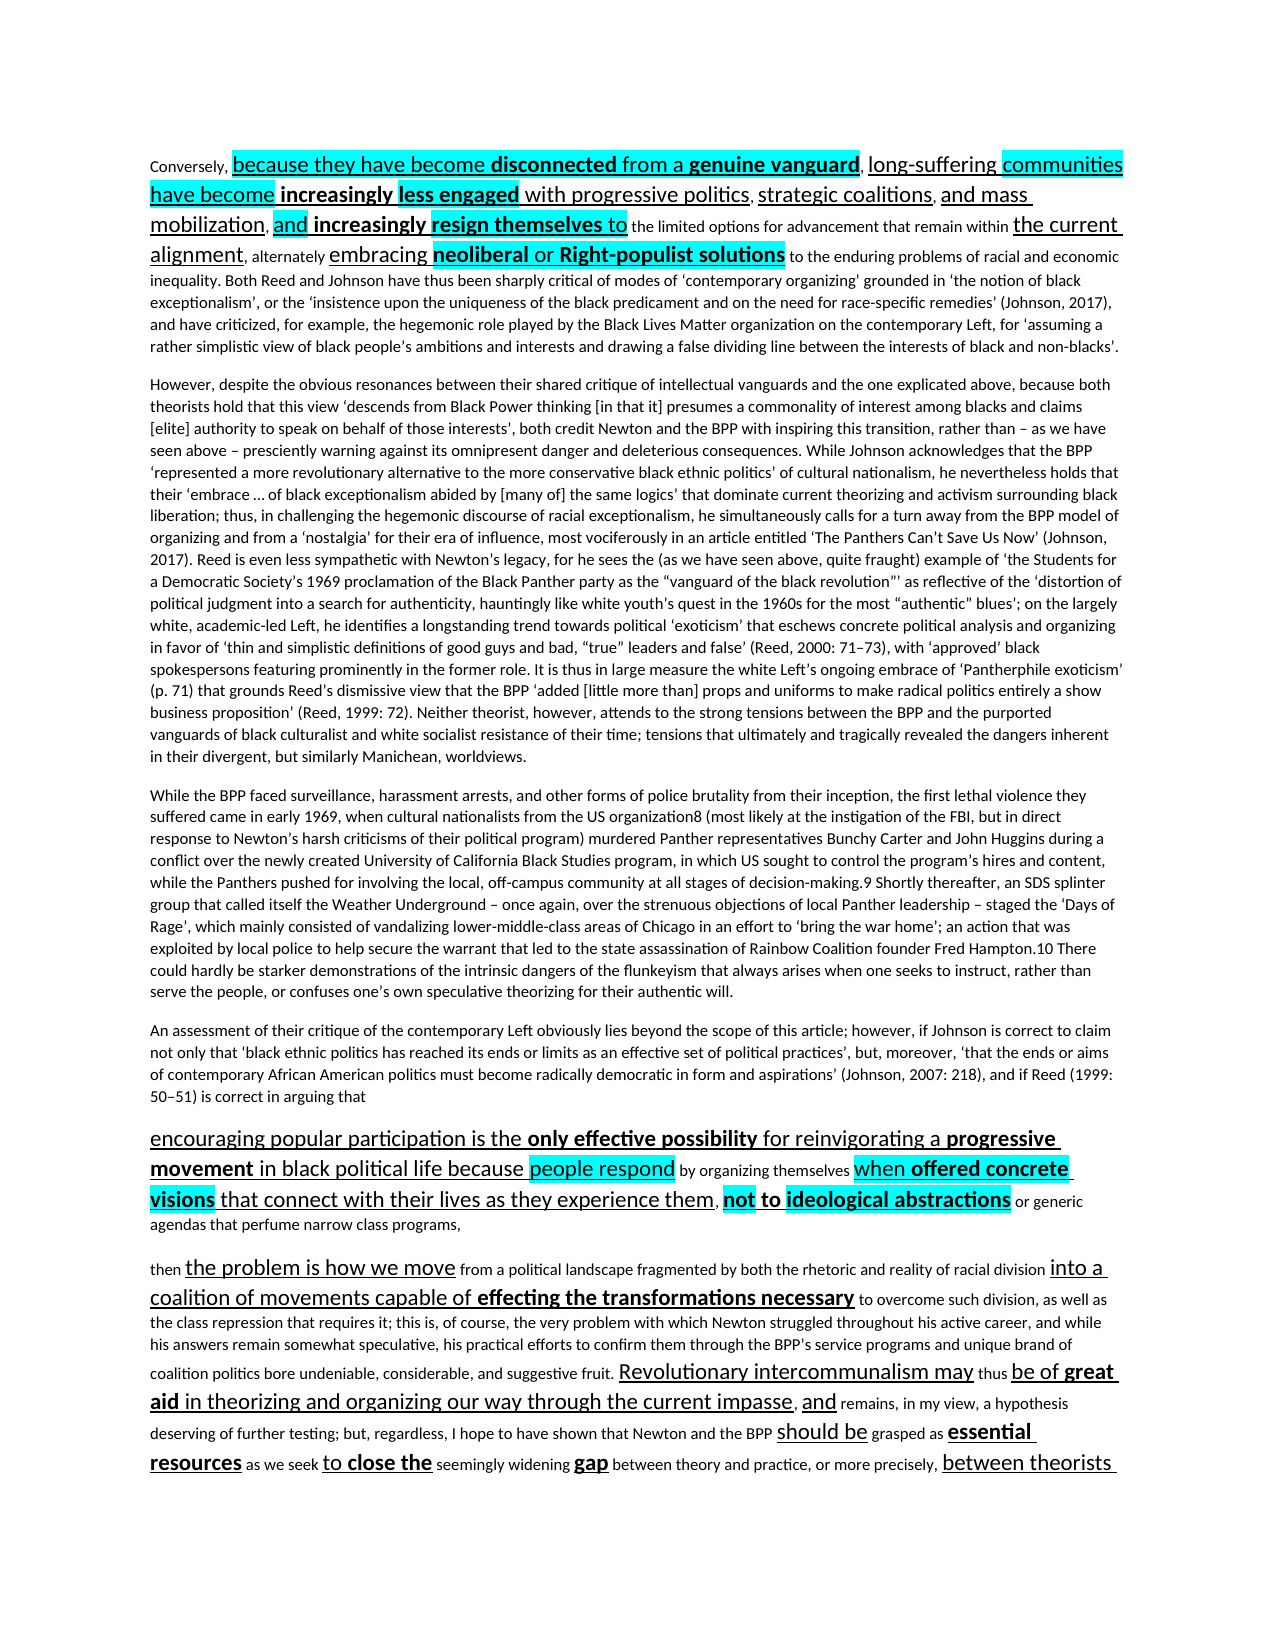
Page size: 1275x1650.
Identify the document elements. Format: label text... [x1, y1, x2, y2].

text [150, 1253, 1125, 1476]
text While the BPP faced surveillance, harassment arrests, and other forms of police brutality from their inception, the first lethal violence they suffered came in early 1969, when cultural nationalists from the US organization8 (most likely at the instigation of the FBI, but in direct response to Newton’s harsh criticisms of their political program) murdered Panther representatives Bunchy Carter and John Huggins during a conflict over the newly created University of California Black Studies program, in which US sought to control the program’s hires and content, while the Panthers pushed for involving the local, off-campus community at all stages of decision-making.9 Shortly thereafter, an SDS splinter group that called itself the Weather Underground – once again, over the strenuous objections of local Panther leadership – staged the ‘Days of Rage’, which mainly consisted of vandalizing lower-middle-class areas of Chicago in an effort to ‘bring the war home’; an action that was exploited by local police to help secure the warrant that led to the state assassination of Rainbow Coalition founder Fred Hampton.10 There could hardly be starker demonstrations of the intrinsic dangers of the flunkeyism that always arises when one seeks to instruct, rather than serve the people, or confuses one’s own speculative theorizing for their authentic will. [150, 785, 1125, 1002]
text However, despite the obvious resonances between their shared critique of intellectual vanguards and the one explicated above, because both theorists hold that this view ‘descends from Black Power thinking [in that it] presumes a commonality of interest among blacks and claims [elite] authority to speak on behalf of those interests’, both credit Newton and the BPP with inspiring this transition, rather than – as we have seen above – presciently warning against its omnipresent danger and deleterious consequences. While Johnson acknowledges that the BPP ‘represented a more revolutionary alternative to the more conservative black ethnic politics’ of cultural nationalism, he nevertheless holds that their ‘embrace … of black exceptionalism abided by [many of] the same logics’ that dominate current theorizing and activism surrounding black liberation; thus, in challenging the hegemonic discourse of racial exceptionalism, he simultaneously calls for a turn away from the BPP model of organizing and from a ‘nostalgia’ for their era of influence, most vociferously in an article entitled ‘The Panthers Can’t Save Us Now’ (Johnson, 2017). Reed is even less sympathetic with Newton’s legacy, for he sees the (as we have seen above, quite fraught) example of ‘the Students for a Democratic Society’s 1969 proclamation of the Black Panther party as the “vanguard of the black revolution”’ as reflective of the ‘distortion of political judgment into a search for authenticity, hauntingly like white youth’s quest in the 1960s for the most “authentic” blues’; on the largely white, academic-led Left, he identifies a longstanding trend towards political ‘exoticism’ that eschews concrete political analysis and organizing in favor of ‘thin and simplistic definitions of good guys and bad, “true” leaders and false’ (Reed, 2000: 71–73), with ‘approved’ black spokespersons featuring prominently in the former role. It is thus in large measure the white Left’s ongoing embrace of ‘Pantherphile exoticism’ (p. 71) that grounds Reed’s dismissive view that the BPP ‘added [little more than] props and uniforms to make radical politics entirely a show business proposition’ (Reed, 1999: 72). Neither theorist, however, attends to the strong tensions between the BPP and the purported vanguards of black culturalist and white socialist resistance of their time; tensions that ultimately and tragically revealed the dangers inherent in their divergent, but similarly Manichean, worldviews. [150, 374, 1125, 767]
text encouraging popular participation is the only effective possibility for reinvigorating a progressive movement in black political life because people respond by organizing themselves when offered concrete visions that connect with their lives as they experience them, not to ideological abstractions or generic agendas that perfume narrow class programs, [150, 1124, 1125, 1235]
text Conversely, because they have become disconnected from a genuine vanguard, long-suffering communities have become increasingly less engaged with progressive politics, strategic coalitions, and mass mobilization, and increasingly resign themselves to the limited options for advancement that remain within the current alignment, alternately embracing neoliberal or Right-populist solutions to the enduring problems of racial and economic inequality. Both Reed and Johnson have thus been sharply critical of modes of ‘contemporary organizing’ grounded in ‘the notion of black exceptionalism’, or the ‘insistence upon the uniqueness of the black predicament and on the need for race-specific remedies’ (Johnson, 2017), and have criticized, for example, the hegemonic role played by the Black Lives Matter organization on the contemporary Left, for ‘assuming a rather simplistic view of black people’s ambitions and interests and drawing a false dividing line between the interests of black and non-blacks’. [150, 150, 1125, 356]
text An assessment of their critique of the contemporary Left obviously lies beyond the scope of this article; however, if Johnson is correct to claim not only that ‘black ethnic politics has reached its ends or limits as an effective set of political practices’, but, moreover, ‘that the ends or aims of contemporary African American politics must become radically democratic in form and aspirations’ (Johnson, 2007: 218), and if Reed (1999: 50–51) is correct in arguing that [150, 1020, 1125, 1106]
